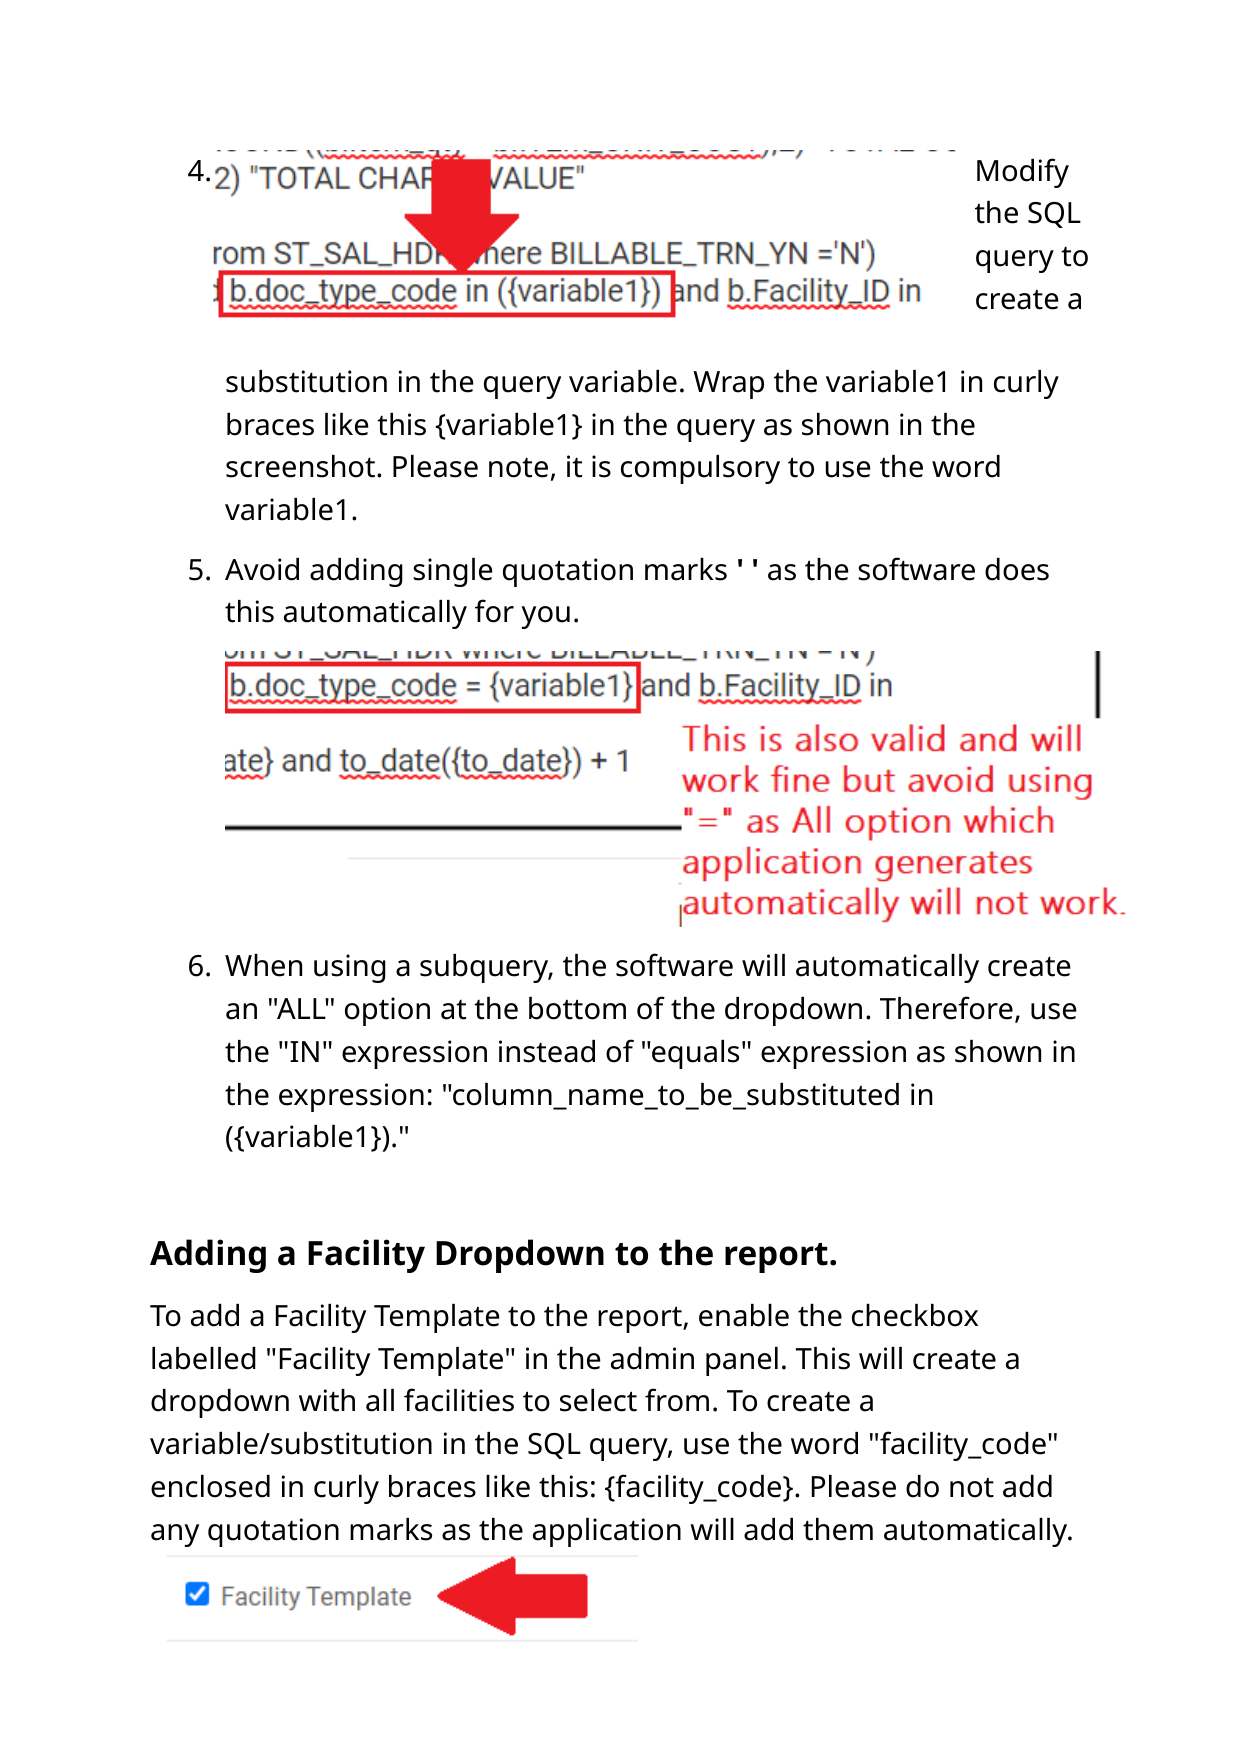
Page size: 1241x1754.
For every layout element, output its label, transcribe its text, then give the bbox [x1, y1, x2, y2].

text Adding a Facility Dropdown to the report. [150, 1229, 1090, 1275]
picture [153, 1554, 638, 1642]
list When using a subquery, the software will automatically create an "ALL" option at the bottom of the dropdown. Therefore, use the "IN" expression instead of "equals" expression as shown in the expression: "column_name_to_be_substituted in ({variable1})." [187, 945, 1090, 1156]
text To add a Facility Template to the report, enable the checkbox labelled "Facility Template" in the admin panel. This will create a dropdown with all facilities to select from. To create a variable/substitution in the SQL query, use the word "facility_code" enclosed in curly braces like this: {facility_code}. Please do not add any quotation marks as the application will add them automatically. [150, 1295, 1090, 1549]
picture [225, 651, 1145, 927]
list Avoid adding single quotation marks ' ' as the software does this automatically for you. [187, 549, 1090, 631]
picture [211, 150, 956, 338]
